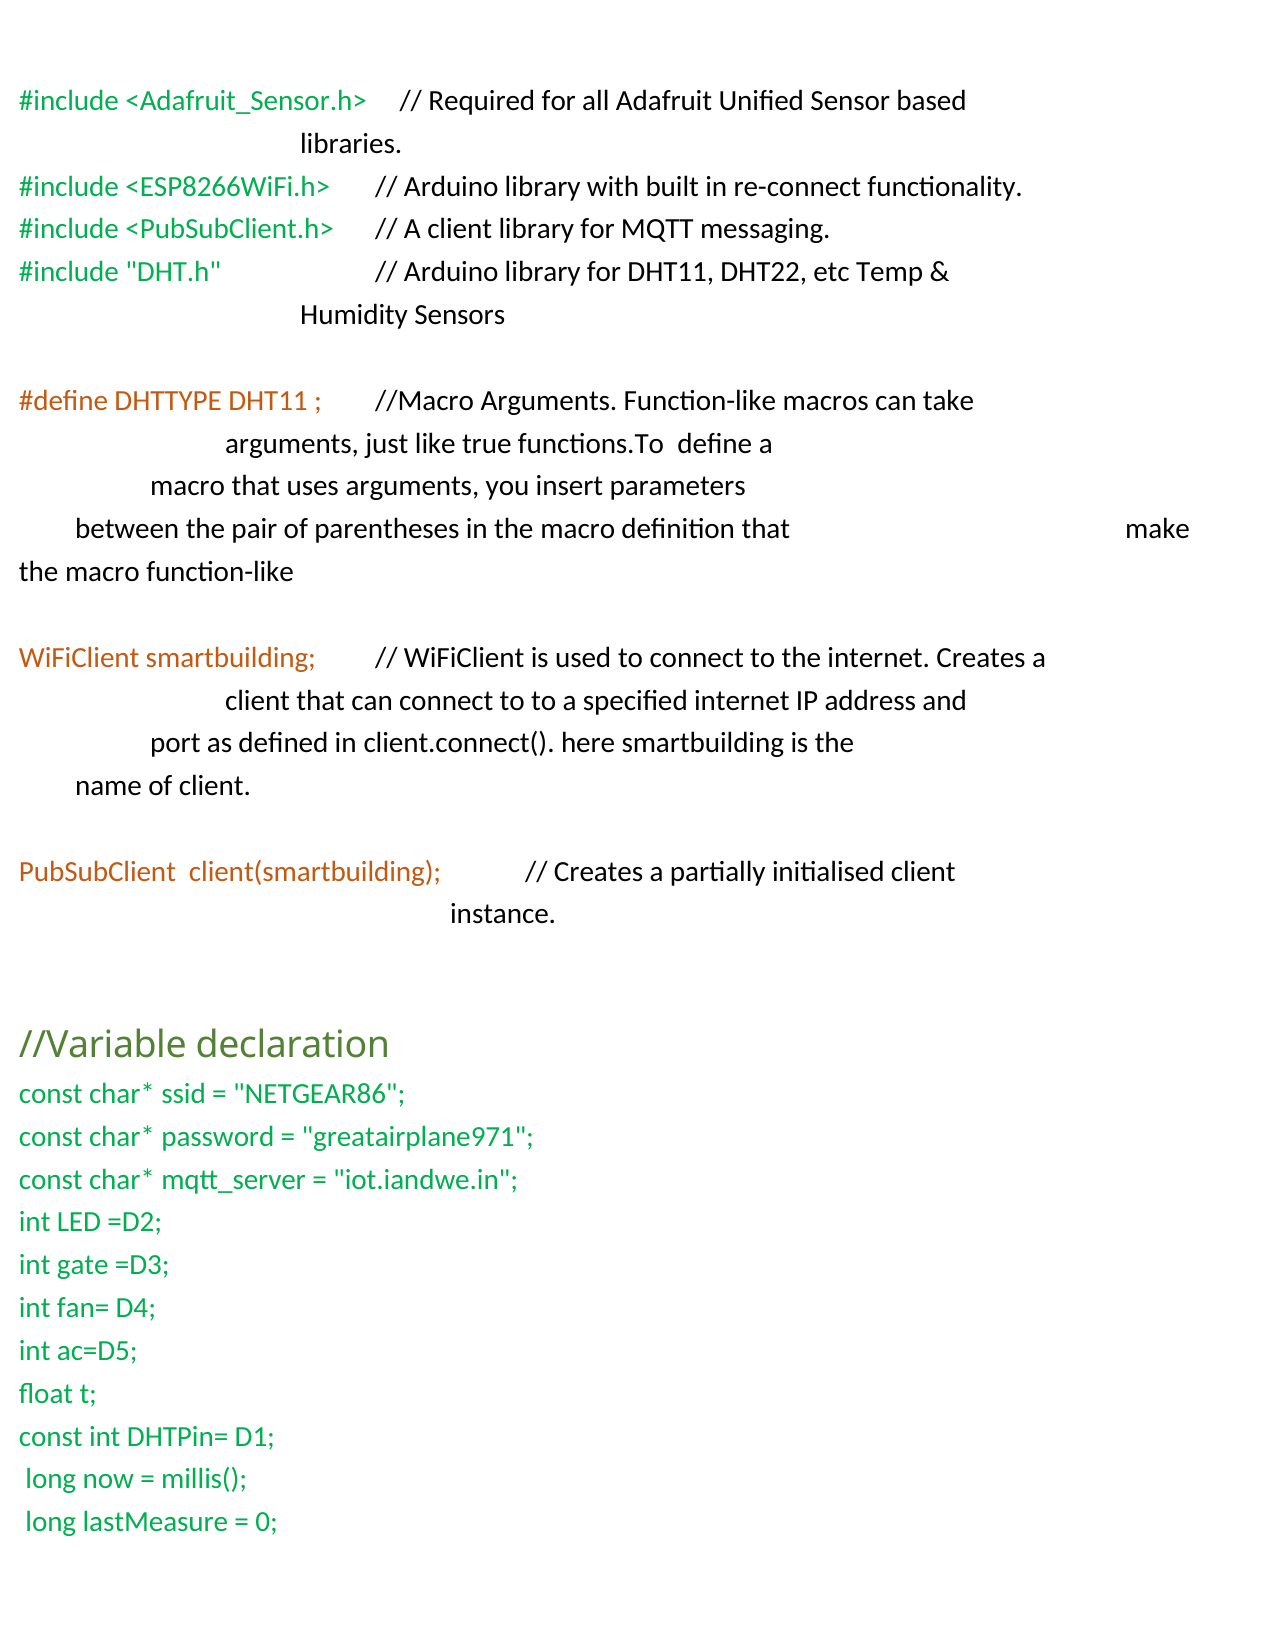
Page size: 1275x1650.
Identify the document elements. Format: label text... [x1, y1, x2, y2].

text int ac=D5; [19, 1325, 1200, 1368]
text const char* password = "greatairplane971"; [19, 1111, 1200, 1153]
text long lastMeasure = 0; [19, 1496, 1200, 1539]
text #include <Adafruit_Sensor.h> // Required for all Adafruit Unified Sensor based libraries. [19, 75, 1200, 161]
text long now = millis(); [19, 1453, 1200, 1496]
text //Variable declaration [19, 1017, 1200, 1068]
text int LED =D2; [19, 1196, 1200, 1239]
text WiFiClient smartbuilding; // WiFiClient is used to connect to the internet. Creates a client that can connect to to a specified internet IP address and port as defined in client.connect(). here smartbuilding is the name of client. [19, 632, 1200, 803]
text const char* ssid = "NETGEAR86"; [19, 1068, 1200, 1111]
text int fan= D4; [19, 1282, 1200, 1325]
text #define DHTTYPE DHT11 ; //Macro Arguments. Function-like macros can take arguments, just like true functions.To define a macro that uses arguments, you insert parameters between the pair of parentheses in the macro definition that make the macro function-like [19, 375, 1200, 589]
text #include <PubSubClient.h> // A client library for MQTT messaging. [19, 203, 1200, 246]
text #include <ESP8266WiFi.h> // Arduino library with built in re-connect functionality. [19, 161, 1200, 203]
text const int DHTPin= D1; [19, 1410, 1200, 1453]
text #include "DHT.h" // Arduino library for DHT11, DHT22, etc Temp & Humidity Sensors [19, 246, 1200, 332]
text float t; [19, 1368, 1200, 1410]
text const char* mqtt_server = "iot.iandwe.in"; [19, 1153, 1200, 1196]
text PubSubClient client(smartbuilding); // Creates a partially initialised client instance. [19, 846, 1200, 931]
text int gate =D3; [19, 1239, 1200, 1282]
